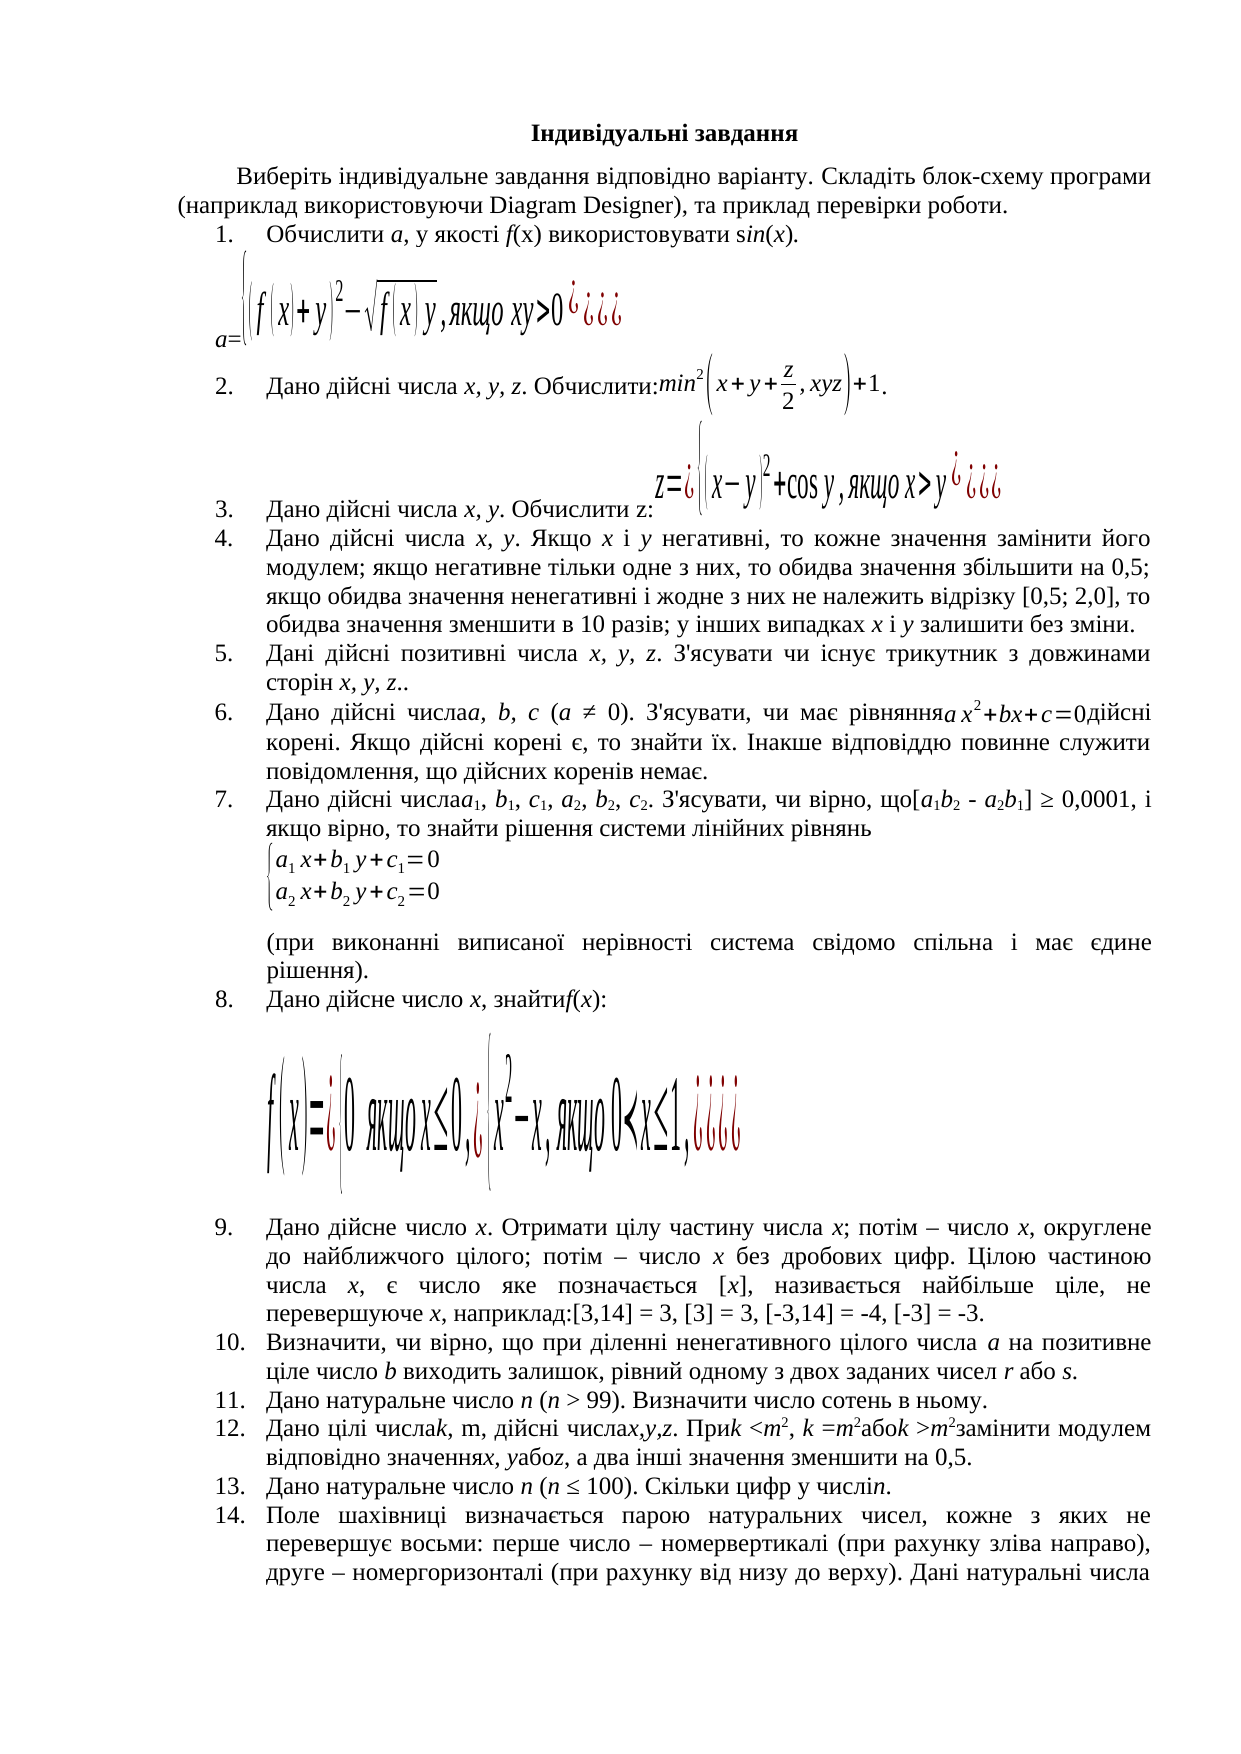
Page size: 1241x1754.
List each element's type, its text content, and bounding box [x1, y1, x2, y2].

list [214, 1500, 1152, 1586]
text (при виконанні виписаної нерівності система свідомо спільна і має єдине рішення). [266, 927, 1152, 984]
list Дано цілі числаk, m, дійсні числаx,y,z. Приk ˂m2, k =m2абоk ˃m2замінити модулем відповідно значенняx, yабоz, а два інші значення зменшити на 0,5. [214, 1413, 1152, 1471]
list Дані дійсні позитивні числа x, y, z. З'ясувати чи існує трикутник з довжинами сторін x, y, z.. [214, 638, 1152, 696]
list Дано дійсні числа x, y, z. Обчислити:. [215, 353, 1152, 418]
list Дано дійсне число х, знайтиf(x): [215, 984, 1152, 1013]
list Дано дійсні числа x, y. Обчислити z: [215, 418, 1152, 523]
list Визначити, чи вірно, що при діленні ненегативного цілого числа a на позитивне ціле число b виходить залишок, рівний одному з двох заданих чисел r або s. [214, 1327, 1152, 1385]
list Дано дійсні числа x, y. Якщо х і у негативні, то кожне значення замінити його модулем; якщо негативне тільки одне з них, то обидва значення збільшити на 0,5; якщо обидва значення ненегативні і жодне з них не належить відрізку [0,5; 2,0], то обидва значення зменшити в 10 разів; у інших випадках х і у залишити без зміни. [214, 523, 1152, 638]
list Дано натуральне число n (n ≤ 100). Скільки цифр у числіn. [214, 1471, 1152, 1500]
list Дано дійсні числаa1, b1, c1, a2, b2, c2. З'ясувати, чи вірно, що[a1b2 - a2b1] ≥ 0,0001, і якщо вірно, то знайти рішення системи лінійних рівнянь [214, 784, 1152, 842]
text Індивідуальні завдання [177, 118, 1152, 147]
text a= [215, 247, 1152, 353]
list Дано дійсне число x. Отримати цілу частину числа x; потім – число x, округлене до найближчого цілого; потім – число x без дробових цифр. Цілою частиною числа x, є число яке позначається [x], називається найбільше ціле, не перевершуюче х, наприклад:[3,14] = 3, [3] = 3, [-3,14] = -4, [-3] = -3. [214, 1212, 1152, 1327]
list Дано натуральне число n (n ˃ 99). Визначити число сотень в ньому. [214, 1385, 1152, 1413]
list Обчислити а, у якості f(x) використовувати sin(x). [215, 219, 1152, 247]
list Дано дійсні числаa, b, c (a ≠ 0). З'ясувати, чи має рівняннядійсні корені. Якщо дійсні корені є, то знайти їх. Інакше відповіддю повинне служити повідомлення, що дійсних коренів немає. [214, 696, 1152, 784]
text Виберіть індивідуальне завдання відповідно варіанту. Складіть блок-схему програми (наприклад використовуючи Diagram Designer), та приклад перевірки роботи. [177, 161, 1152, 219]
